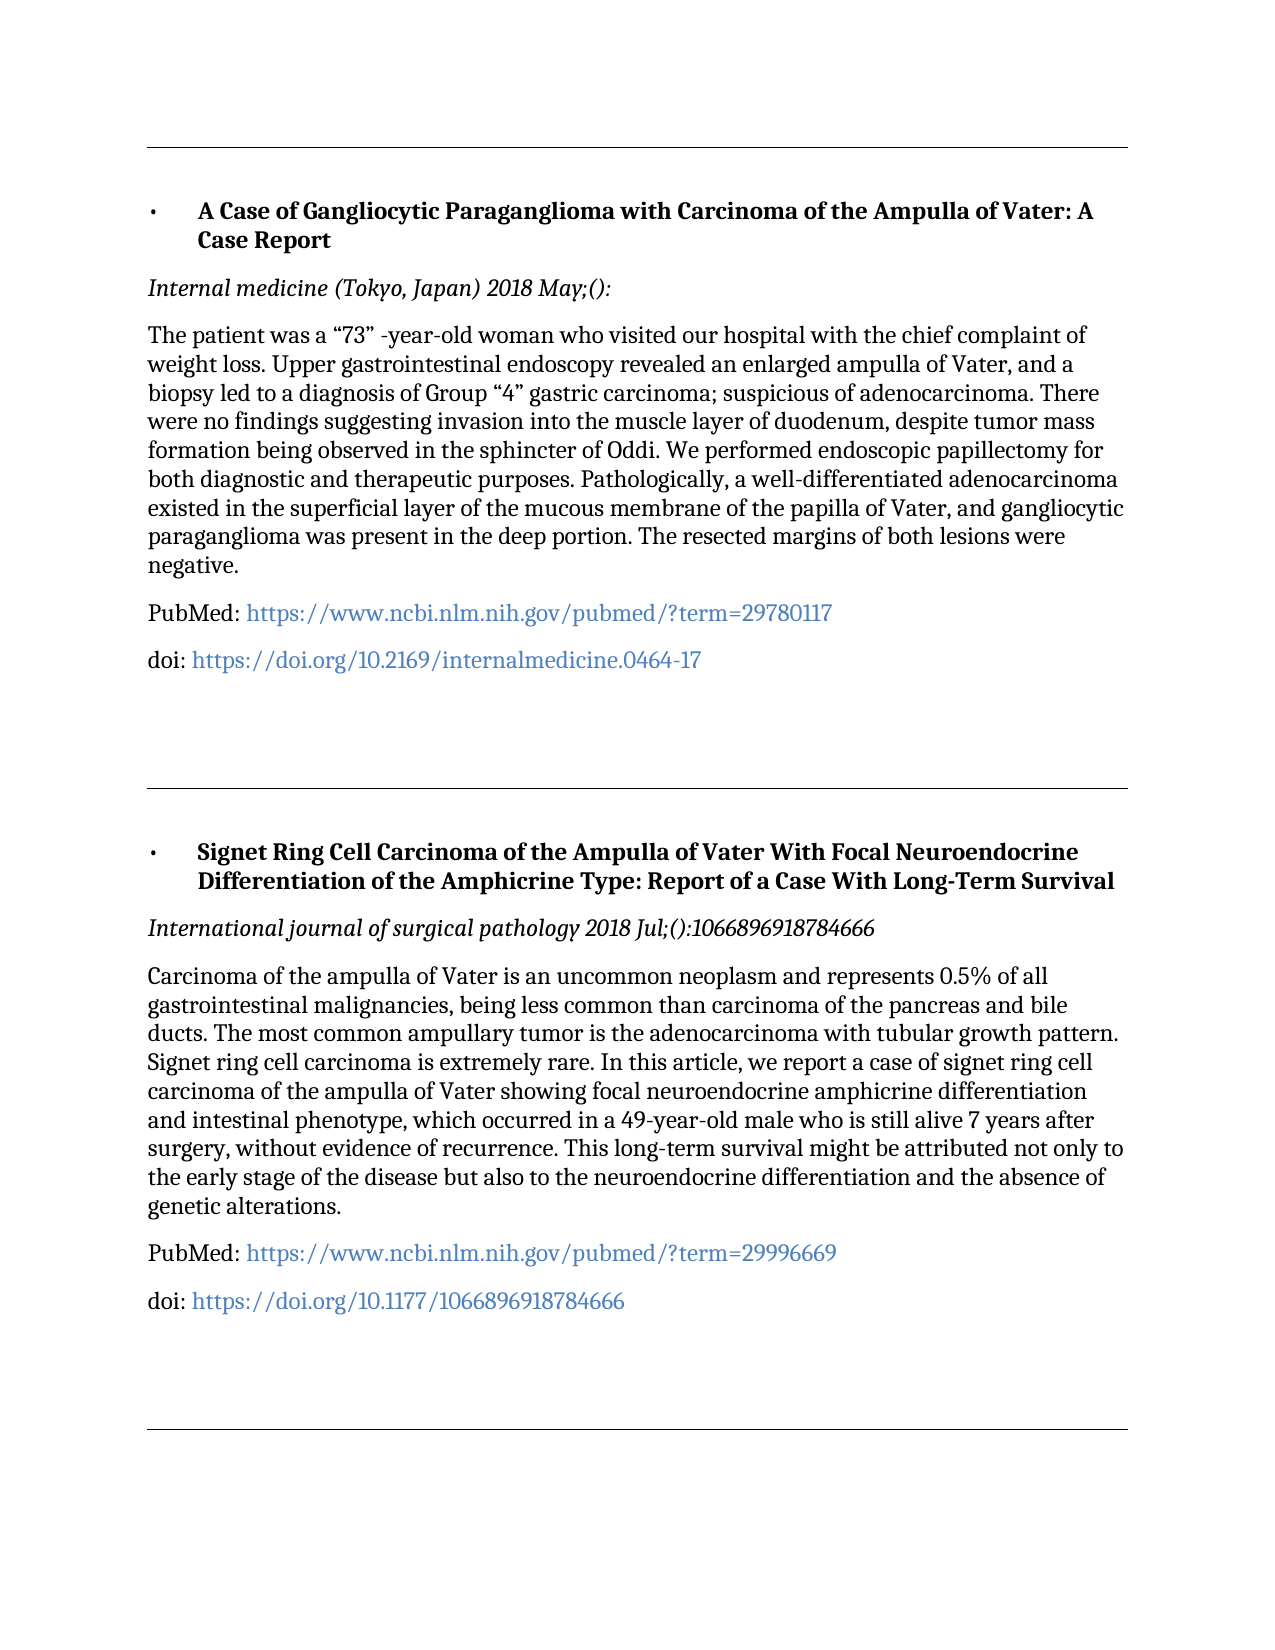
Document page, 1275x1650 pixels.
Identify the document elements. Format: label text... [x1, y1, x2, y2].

text International journal of surgical pathology 2018 Jul;():1066896918784666 [148, 914, 1127, 943]
text The patient was a “73” -year-old woman who visited our hospital with the chief complaint of weight loss. Upper gastrointestinal endoscopy revealed an enlarged ampulla of Vater, and a biopsy led to a diagnosis of Group “4” gastric carcinoma; suspicious of adenocarcinoma. There were no findings suggesting invasion into the muscle layer of duodenum, despite tumor mass formation being observed in the sphincter of Oddi. We performed endoscopic papillectomy for both diagnostic and therapeutic purposes. Pathologically, a well-differentiated adenocarcinoma existed in the superficial layer of the mucous membrane of the papilla of Vater, and gangliocytic paraganglioma was present in the deep portion. The resected margins of both lesions were negative. [148, 321, 1127, 580]
list A Case of Gangliocytic Paraganglioma with Carcinoma of the Ampulla of Vater: A Case Report [148, 197, 1127, 255]
text doi: https://doi.org/10.2169/internalmedicine.0464-17 [148, 646, 1127, 675]
list Signet Ring Cell Carcinoma of the Ampulla of Vater With Focal Neuroendocrine Differentiation of the Amphicrine Type: Report of a Case With Long-Term Survival [148, 838, 1127, 896]
text doi: https://doi.org/10.1177/1066896918784666 [148, 1287, 1127, 1316]
text PubMed: https://www.ncbi.nlm.nih.gov/pubmed/?term=29996669 [148, 1239, 1127, 1268]
text PubMed: https://www.ncbi.nlm.nih.gov/pubmed/?term=29780117 [148, 598, 1127, 627]
text Internal medicine (Tokyo, Japan) 2018 May;(): [148, 273, 1127, 302]
text Carcinoma of the ampulla of Vater is an uncommon neoplasm and represents 0.5% of all gastrointestinal malignancies, being less common than carcinoma of the pancreas and bile ducts. The most common ampullary tumor is the adenocarcinoma with tubular growth pattern. Signet ring cell carcinoma is extremely rare. In this article, we report a case of signet ring cell carcinoma of the ampulla of Vater showing focal neuroendocrine amphicrine differentiation and intestinal phenotype, which occurred in a 49-year-old male who is still alive 7 years after surgery, without evidence of recurrence. This long-term survival might be attributed not only to the early stage of the disease but also to the neuroendocrine differentiation and the absence of genetic alterations. [148, 962, 1127, 1221]
